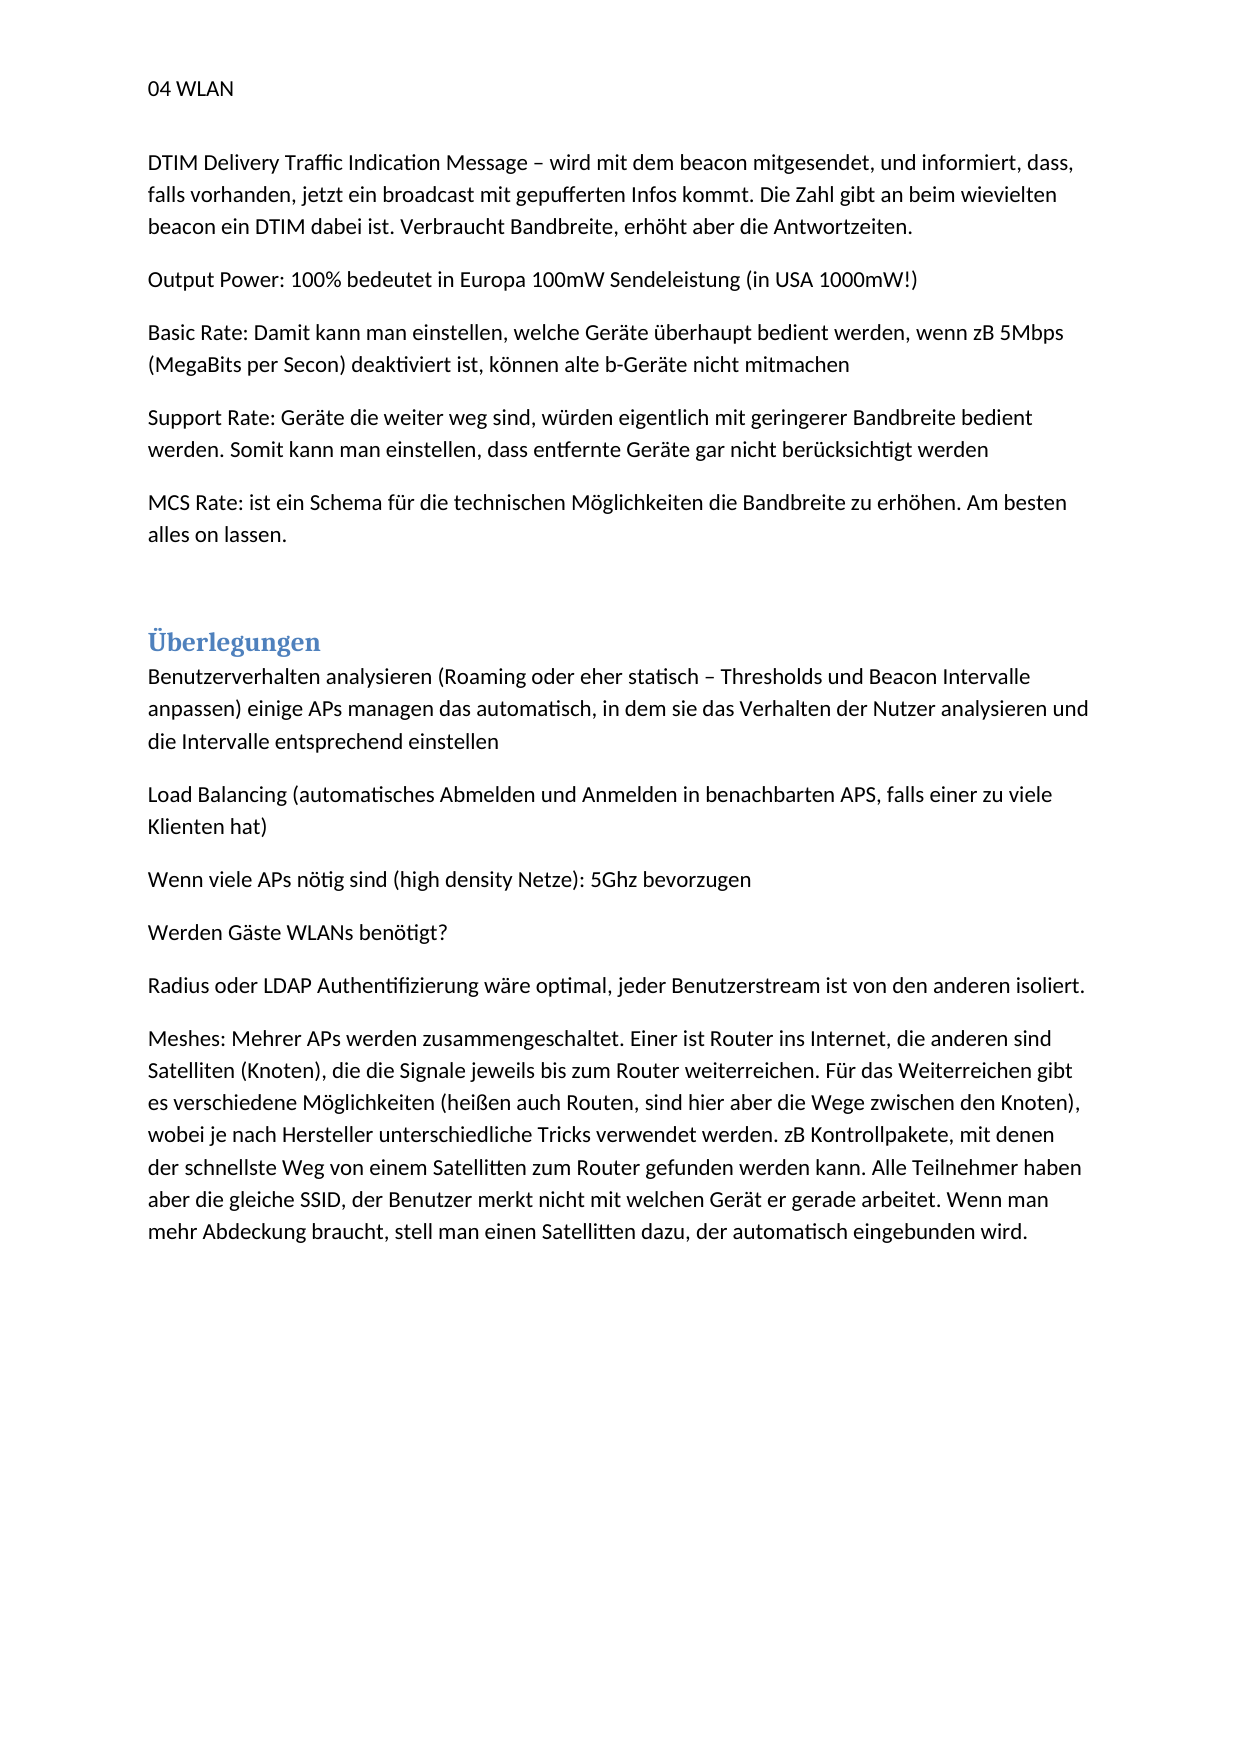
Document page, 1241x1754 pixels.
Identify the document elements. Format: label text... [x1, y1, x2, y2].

text Wenn viele APs nötig sind (high density Netze): 5Ghz bevorzugen [148, 865, 1093, 893]
text Basic Rate: Damit kann man einstellen, welche Geräte überhaupt bedient werden, wenn zB 5Mbps (MegaBits per Secon) deaktiviert ist, können alte b-Geräte nicht mitmachen [148, 318, 1093, 378]
subtitle Überlegungen [148, 627, 1093, 658]
text Support Rate: Geräte die weiter weg sind, würden eigentlich mit geringerer Bandbreite bedient werden. Somit kann man einstellen, dass entfernte Geräte gar nicht berücksichtigt werden [148, 403, 1093, 463]
text Werden Gäste WLANs benötigt? [148, 918, 1093, 946]
text Radius oder LDAP Authentifizierung wäre optimal, jeder Benutzerstream ist von den anderen isoliert. [148, 971, 1093, 999]
text Meshes: Mehrer APs werden zusammengeschaltet. Einer ist Router ins Internet, die anderen sind Satelliten (Knoten), die die Signale jeweils bis zum Router weiterreichen. Für das Weiterreichen gibt es verschiedene Möglichkeiten (heißen auch Routen, sind hier aber die Wege zwischen den Knoten), wobei je nach Hersteller unterschiedliche Tricks verwendet werden. zB Kontrollpakete, mit denen der schnellste Weg von einem Satellitten zum Router gefunden werden kann. Alle Teilnehmer haben aber die gleiche SSID, der Benutzer merkt nicht mit welchen Gerät er gerade arbeitet. Wenn man mehr Abdeckung braucht, stell man einen Satellitten dazu, der automatisch eingebunden wird. [148, 1024, 1093, 1245]
text MCS Rate: ist ein Schema für die technischen Möglichkeiten die Bandbreite zu erhöhen. Am besten alles on lassen. [148, 488, 1093, 549]
text DTIM Delivery Traffic Indication Message – wird mit dem beacon mitgesendet, und informiert, dass, falls vorhanden, jetzt ein broadcast mit gepufferten Infos kommt. Die Zahl gibt an beim wievielten beacon ein DTIM dabei ist. Verbraucht Bandbreite, erhöht aber die Antwortzeiten. [148, 148, 1093, 240]
text Output Power: 100% bedeutet in Europa 100mW Sendeleistung (in USA 1000mW!) [148, 265, 1093, 293]
text Benutzerverhalten analysieren (Roaming oder eher statisch – Thresholds und Beacon Intervalle anpassen) einige APs managen das automatisch, in dem sie das Verhalten der Nutzer analysieren und die Intervalle entsprechend einstellen [148, 662, 1093, 755]
text Load Balancing (automatisches Abmelden und Anmelden in benachbarten APS, falls einer zu viele Klienten hat) [148, 780, 1093, 840]
